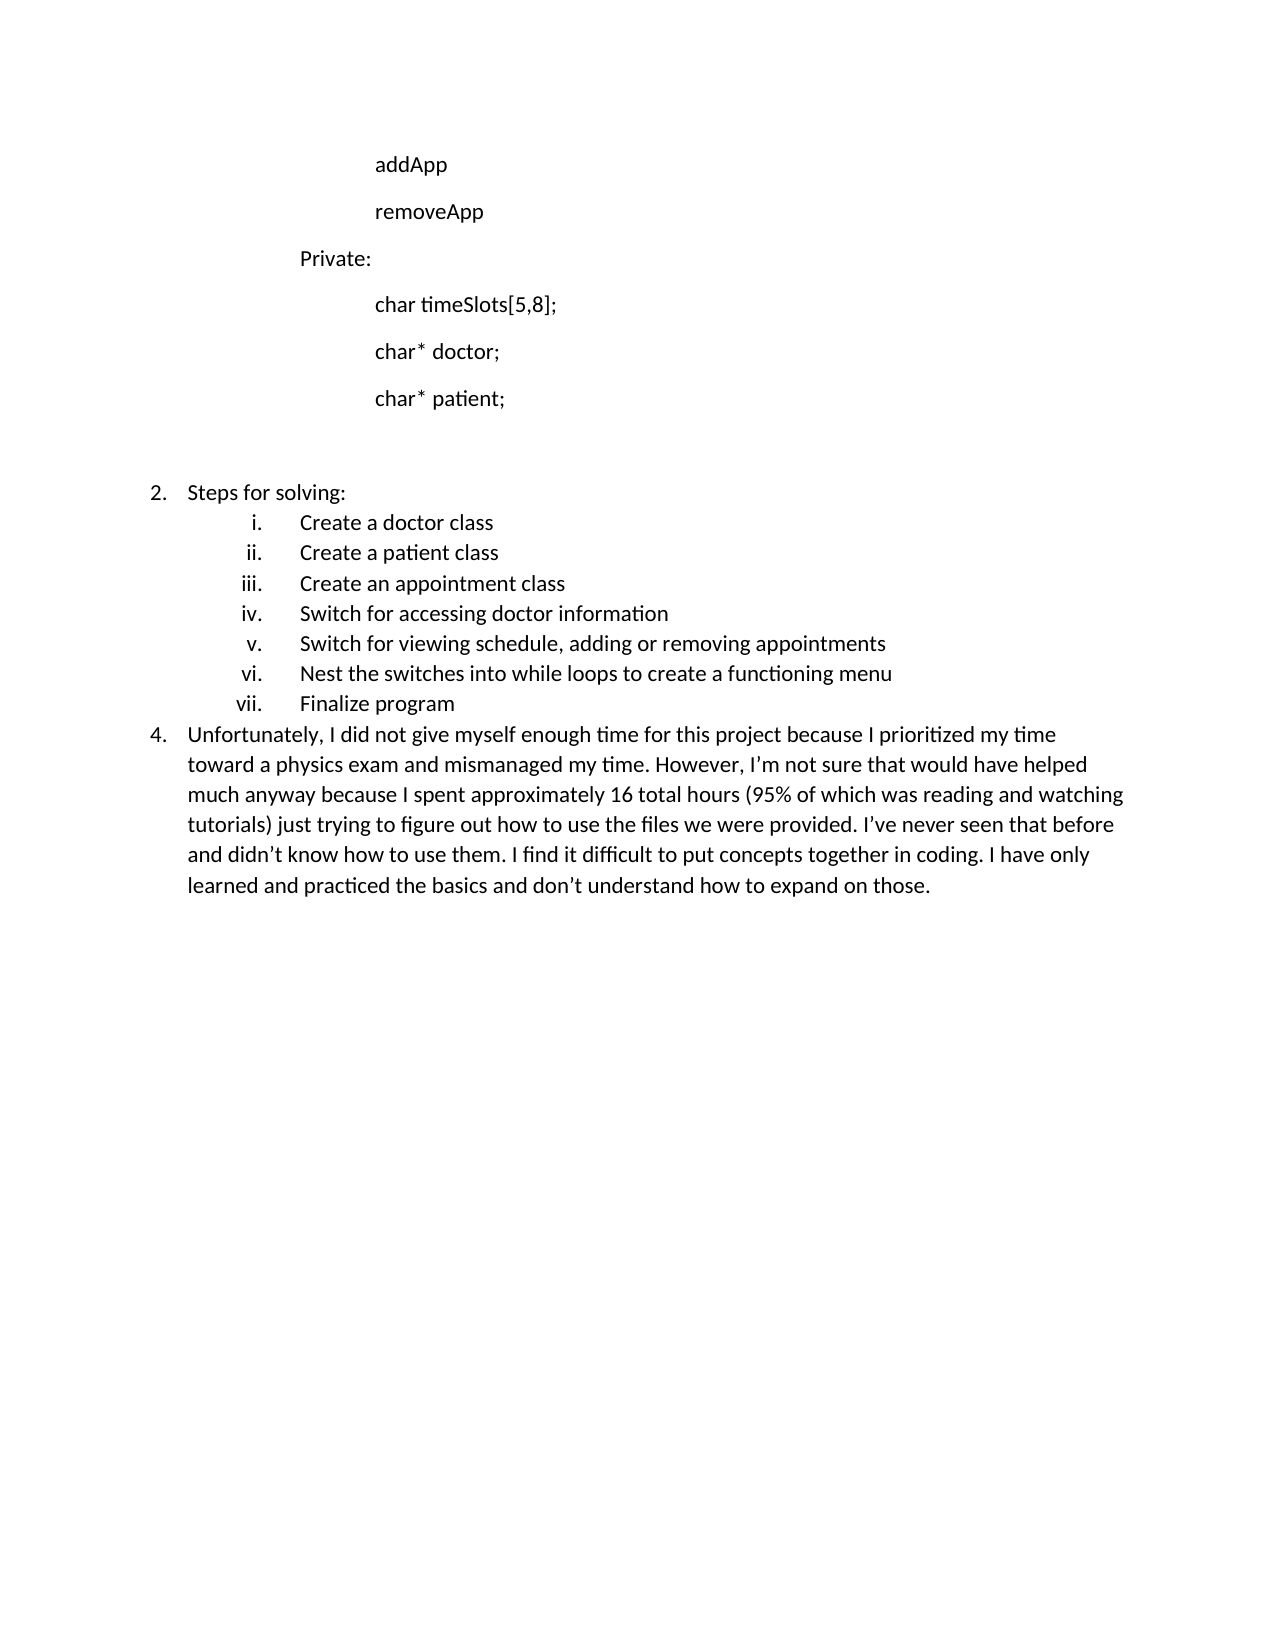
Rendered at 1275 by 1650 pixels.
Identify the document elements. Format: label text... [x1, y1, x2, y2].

list Steps for solving: [150, 478, 1125, 506]
text addApp [150, 150, 1125, 178]
list Unfortunately, I did not give myself enough time for this project because I prioritized my time toward a physics exam and mismanaged my time. However, I’m not sure that would have helped much anyway because I spent approximately 16 total hours (95% of which was reading and watching tutorials) just trying to figure out how to use the files we were provided. I’ve never seen that before and didn’t know how to use them. I find it difficult to put concepts together in coding. I have only learned and practiced the basics and don’t understand how to expand on those. [150, 720, 1125, 899]
list Create a doctor class [262, 508, 1125, 536]
list Switch for accessing doctor information [262, 599, 1125, 627]
text char timeSlots[5,8]; [150, 291, 1125, 319]
text char* patient; [150, 384, 1125, 412]
text Private: [150, 244, 1125, 272]
list Finalize program [262, 689, 1125, 718]
list Nest the switches into while loops to create a functioning menu [262, 659, 1125, 687]
text removeApp [150, 197, 1125, 225]
list Create an appointment class [262, 569, 1125, 597]
text char* doctor; [150, 337, 1125, 366]
list Create a patient class [262, 538, 1125, 567]
list Switch for viewing schedule, adding or removing appointments [262, 629, 1125, 657]
